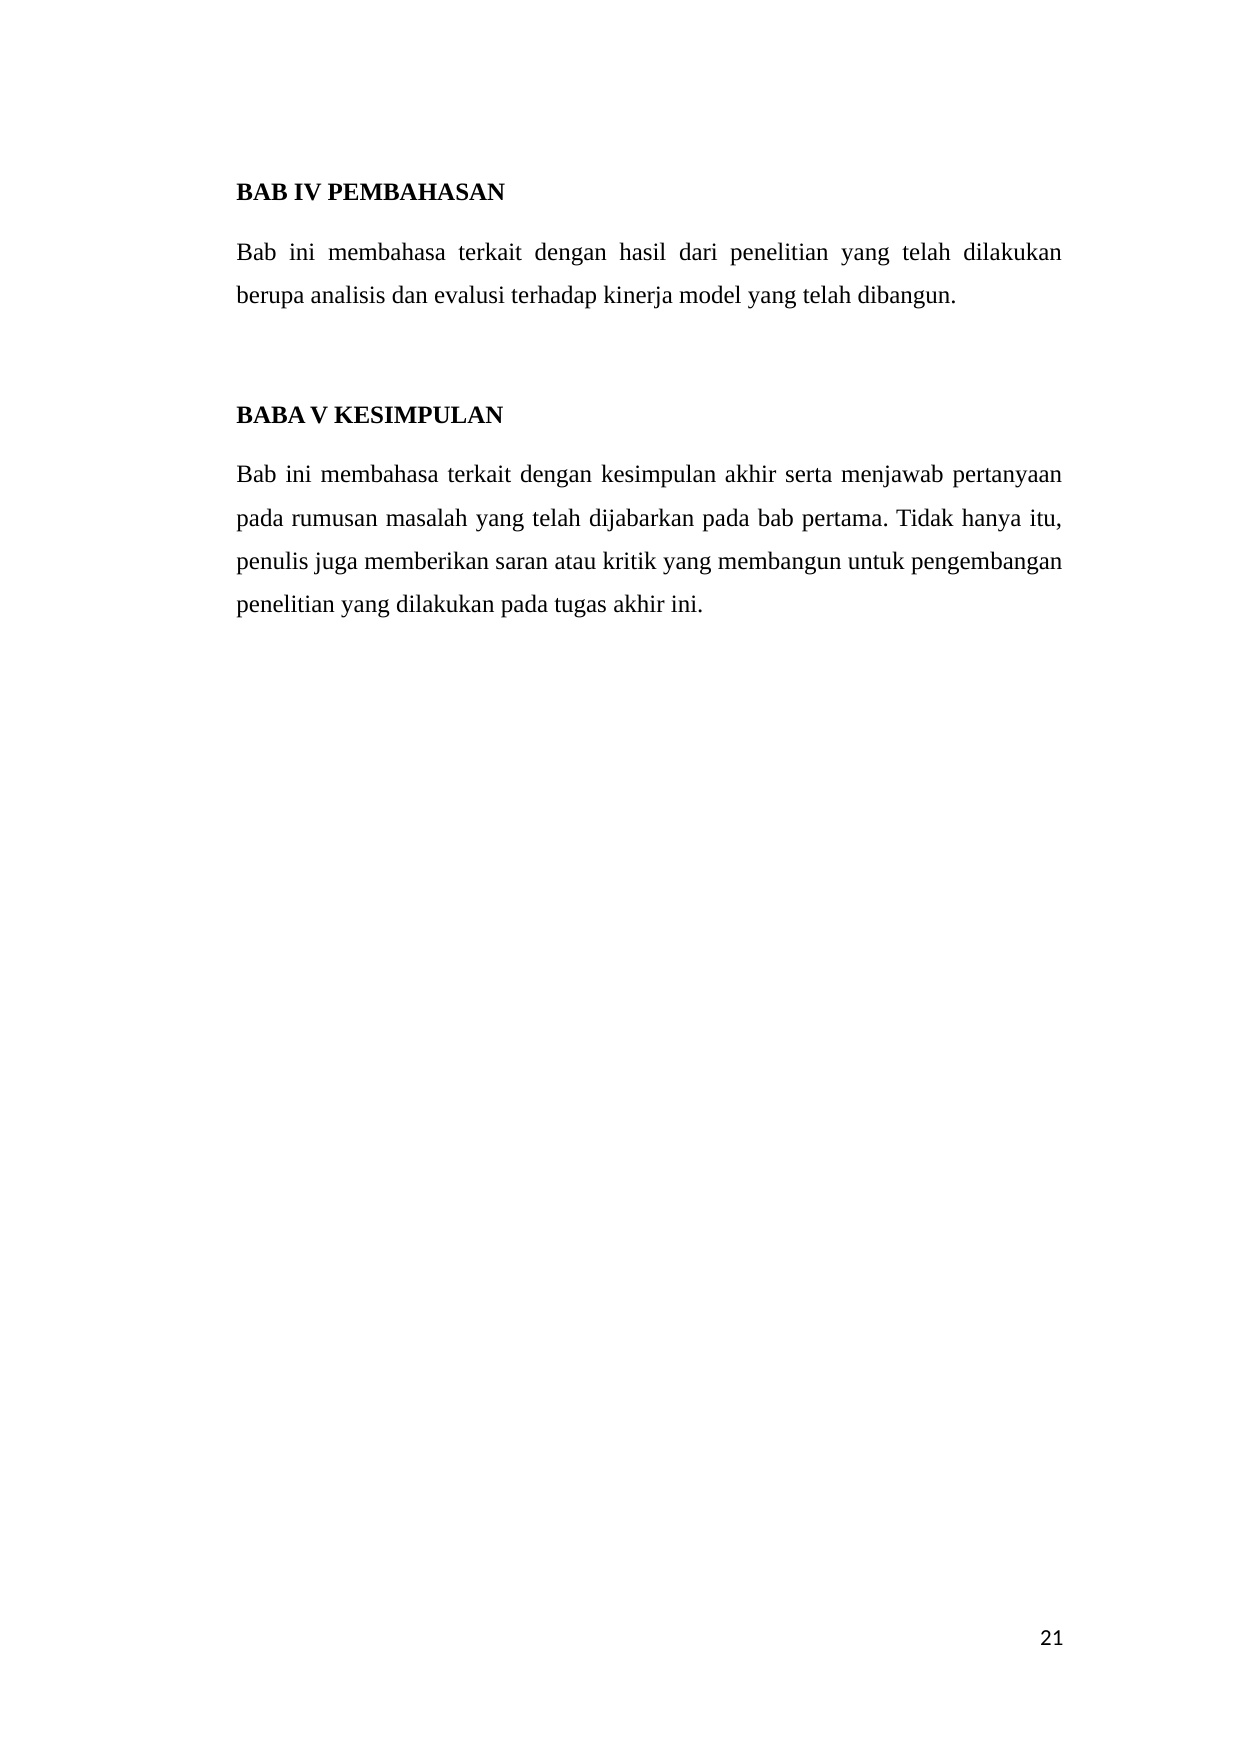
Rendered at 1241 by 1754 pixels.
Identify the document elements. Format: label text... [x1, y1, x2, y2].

text BABA V KESIMPULAN [236, 400, 1063, 428]
text Bab ini membahasa terkait dengan kesimpulan akhir serta menjawab pertanyaan pada rumusan masalah yang telah dijabarkan pada bab pertama. Tidak hanya itu, penulis juga memberikan saran atau kritik yang membangun untuk pengembangan penelitian yang dilakukan pada tugas akhir ini. [236, 459, 1063, 618]
text BAB IV PEMBAHASAN [236, 177, 1063, 206]
text Bab ini membahasa terkait dengan hasil dari penelitian yang telah dilakukan berupa analisis dan evalusi terhadap kinerja model yang telah dibangun. [236, 237, 1063, 309]
